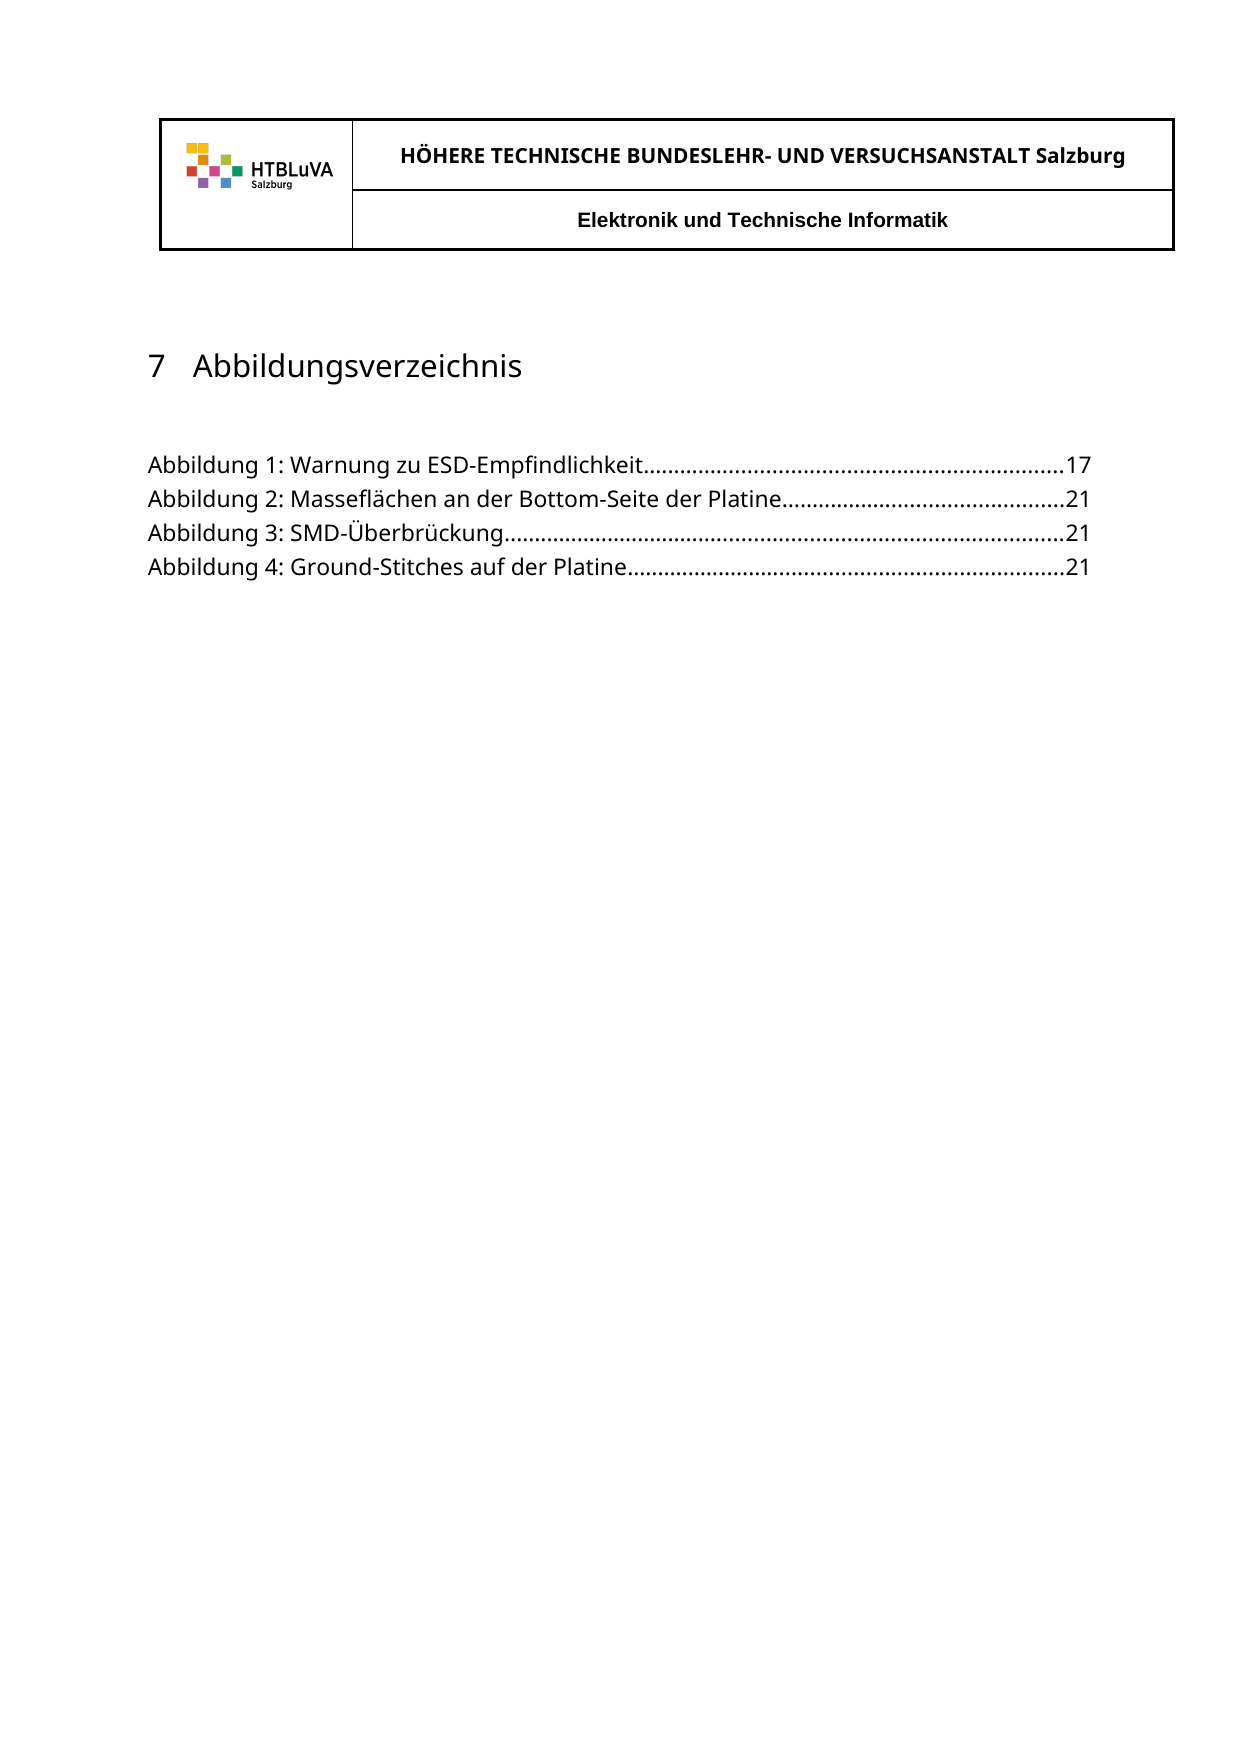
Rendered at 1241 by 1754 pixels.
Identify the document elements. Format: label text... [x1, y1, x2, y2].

text Abbildung 2: Masseflächen an der Bottom-Seite der Platine 21 [148, 483, 1144, 514]
picture [164, 123, 352, 208]
text Abbildung 4: Ground-Stitches auf der Platine 21 [148, 551, 1144, 582]
subtitle Abbildungsverzeichnis [148, 344, 1144, 387]
text Abbildung 1: Warnung zu ESD-Empfindlichkeit 17 [148, 449, 1144, 481]
text Abbildung 3: SMD-Überbrückung 21 [148, 517, 1144, 548]
